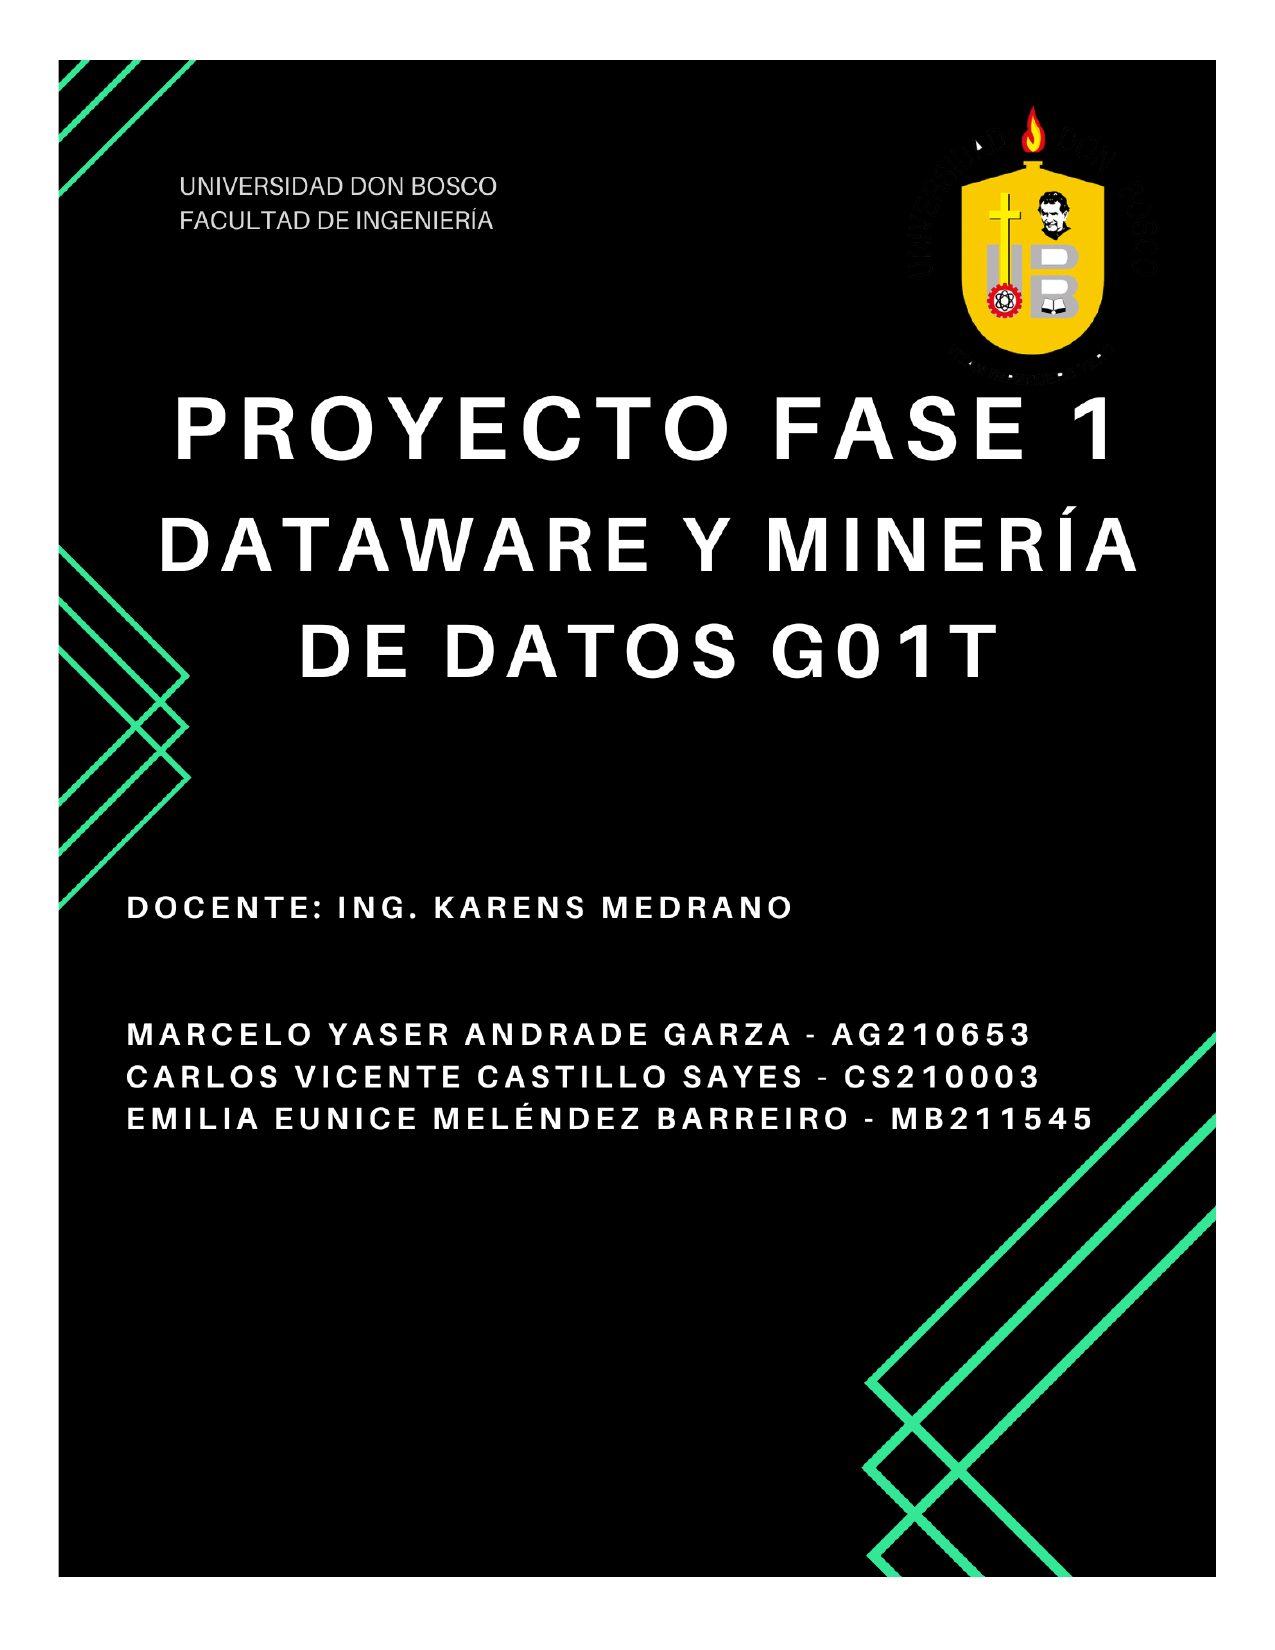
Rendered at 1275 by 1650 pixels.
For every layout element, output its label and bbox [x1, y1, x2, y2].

picture [58, 60, 1216, 1577]
